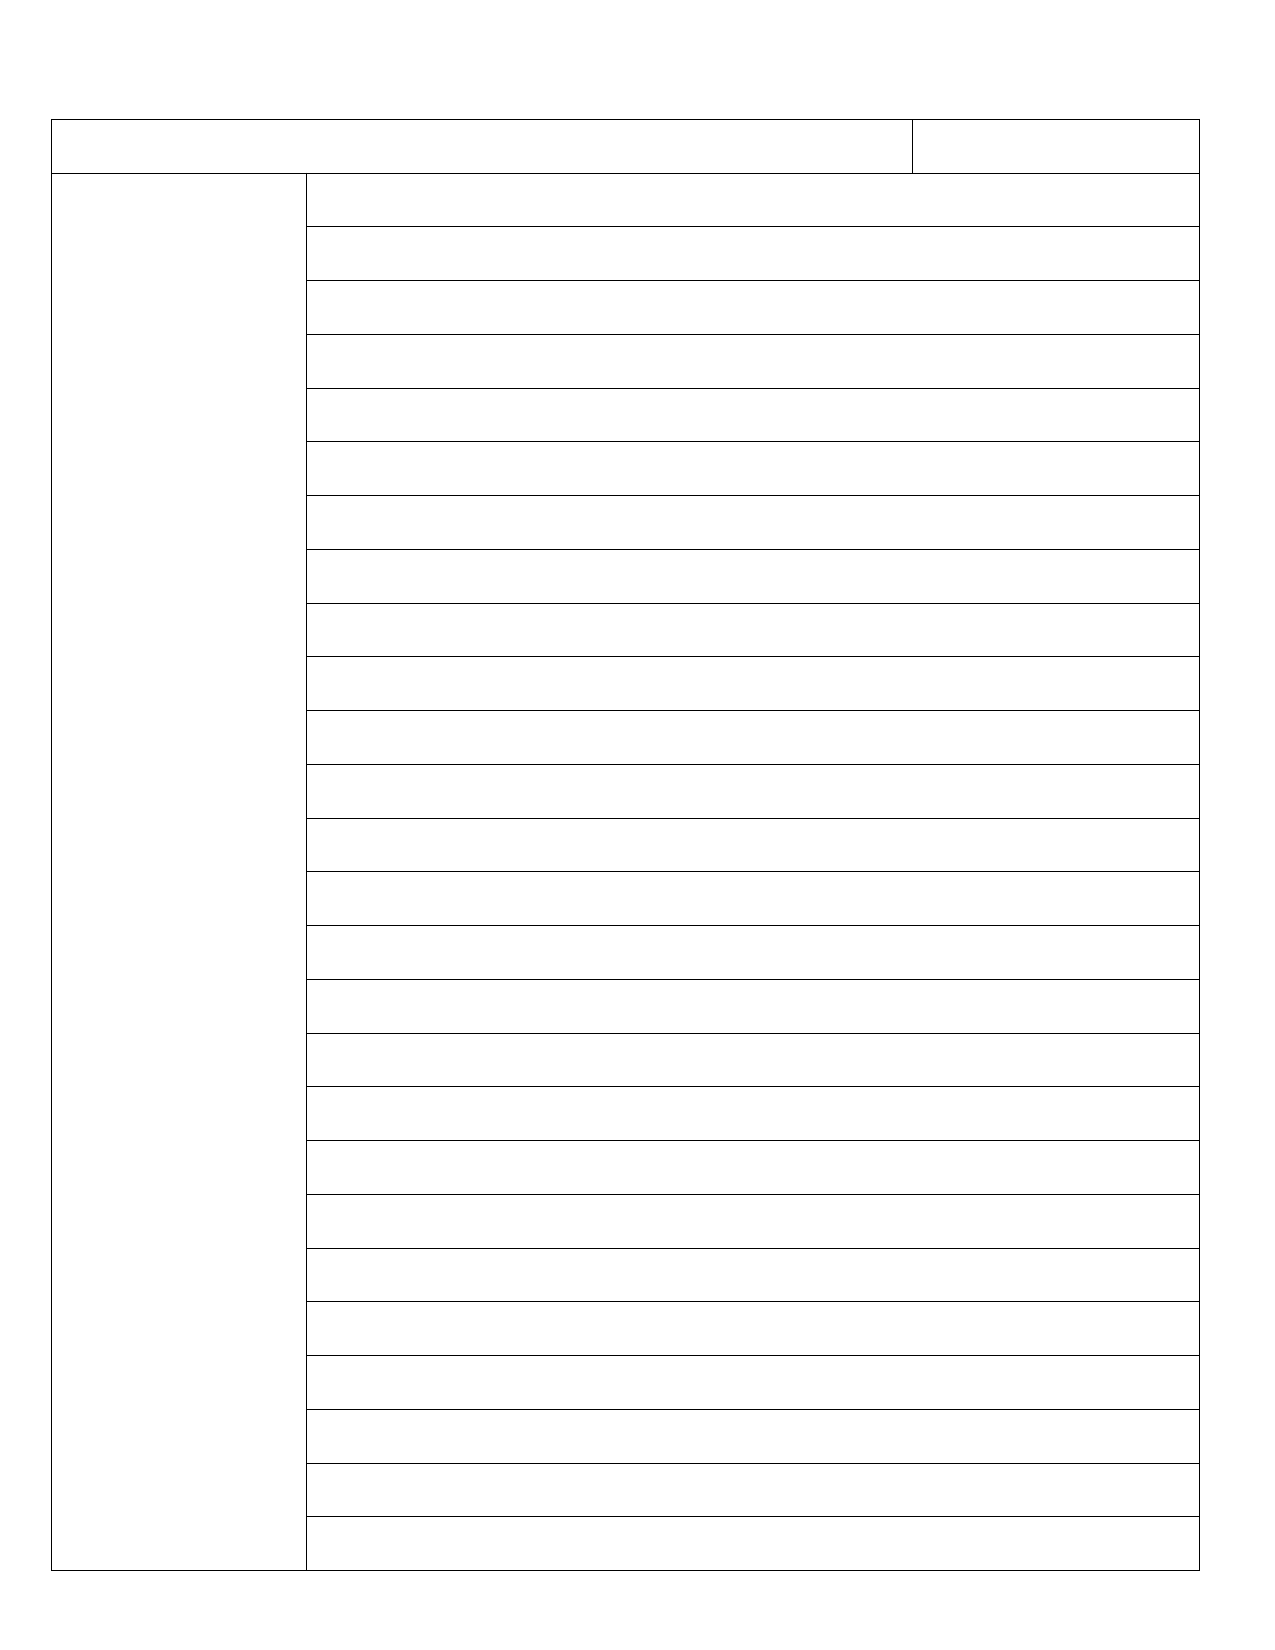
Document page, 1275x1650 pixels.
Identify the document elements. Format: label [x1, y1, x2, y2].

table_cell [307, 174, 1199, 226]
table_cell [307, 819, 1199, 871]
table_cell [307, 980, 1199, 1032]
table_cell [307, 926, 1199, 979]
table_cell [307, 227, 1199, 280]
table_cell [307, 1464, 1199, 1516]
table_cell [307, 1517, 1199, 1570]
table_cell [52, 174, 306, 1570]
table_cell [307, 1356, 1199, 1409]
table_header [913, 120, 1199, 172]
table_cell [307, 1302, 1199, 1355]
table_cell [307, 1410, 1199, 1462]
table_cell [307, 604, 1199, 656]
table_cell [307, 550, 1199, 602]
table_cell [307, 281, 1199, 334]
table_header [52, 120, 912, 172]
table_cell [307, 1249, 1199, 1301]
table_cell [307, 872, 1199, 925]
table_cell [307, 765, 1199, 817]
table_cell [307, 1141, 1199, 1194]
table_cell [307, 1034, 1199, 1086]
table_cell [307, 496, 1199, 549]
table_cell [307, 711, 1199, 764]
table_cell [307, 335, 1199, 387]
table_cell [307, 657, 1199, 710]
table_cell [307, 442, 1199, 495]
table_cell [307, 1087, 1199, 1140]
table_cell [307, 1195, 1199, 1247]
table_cell [307, 389, 1199, 441]
